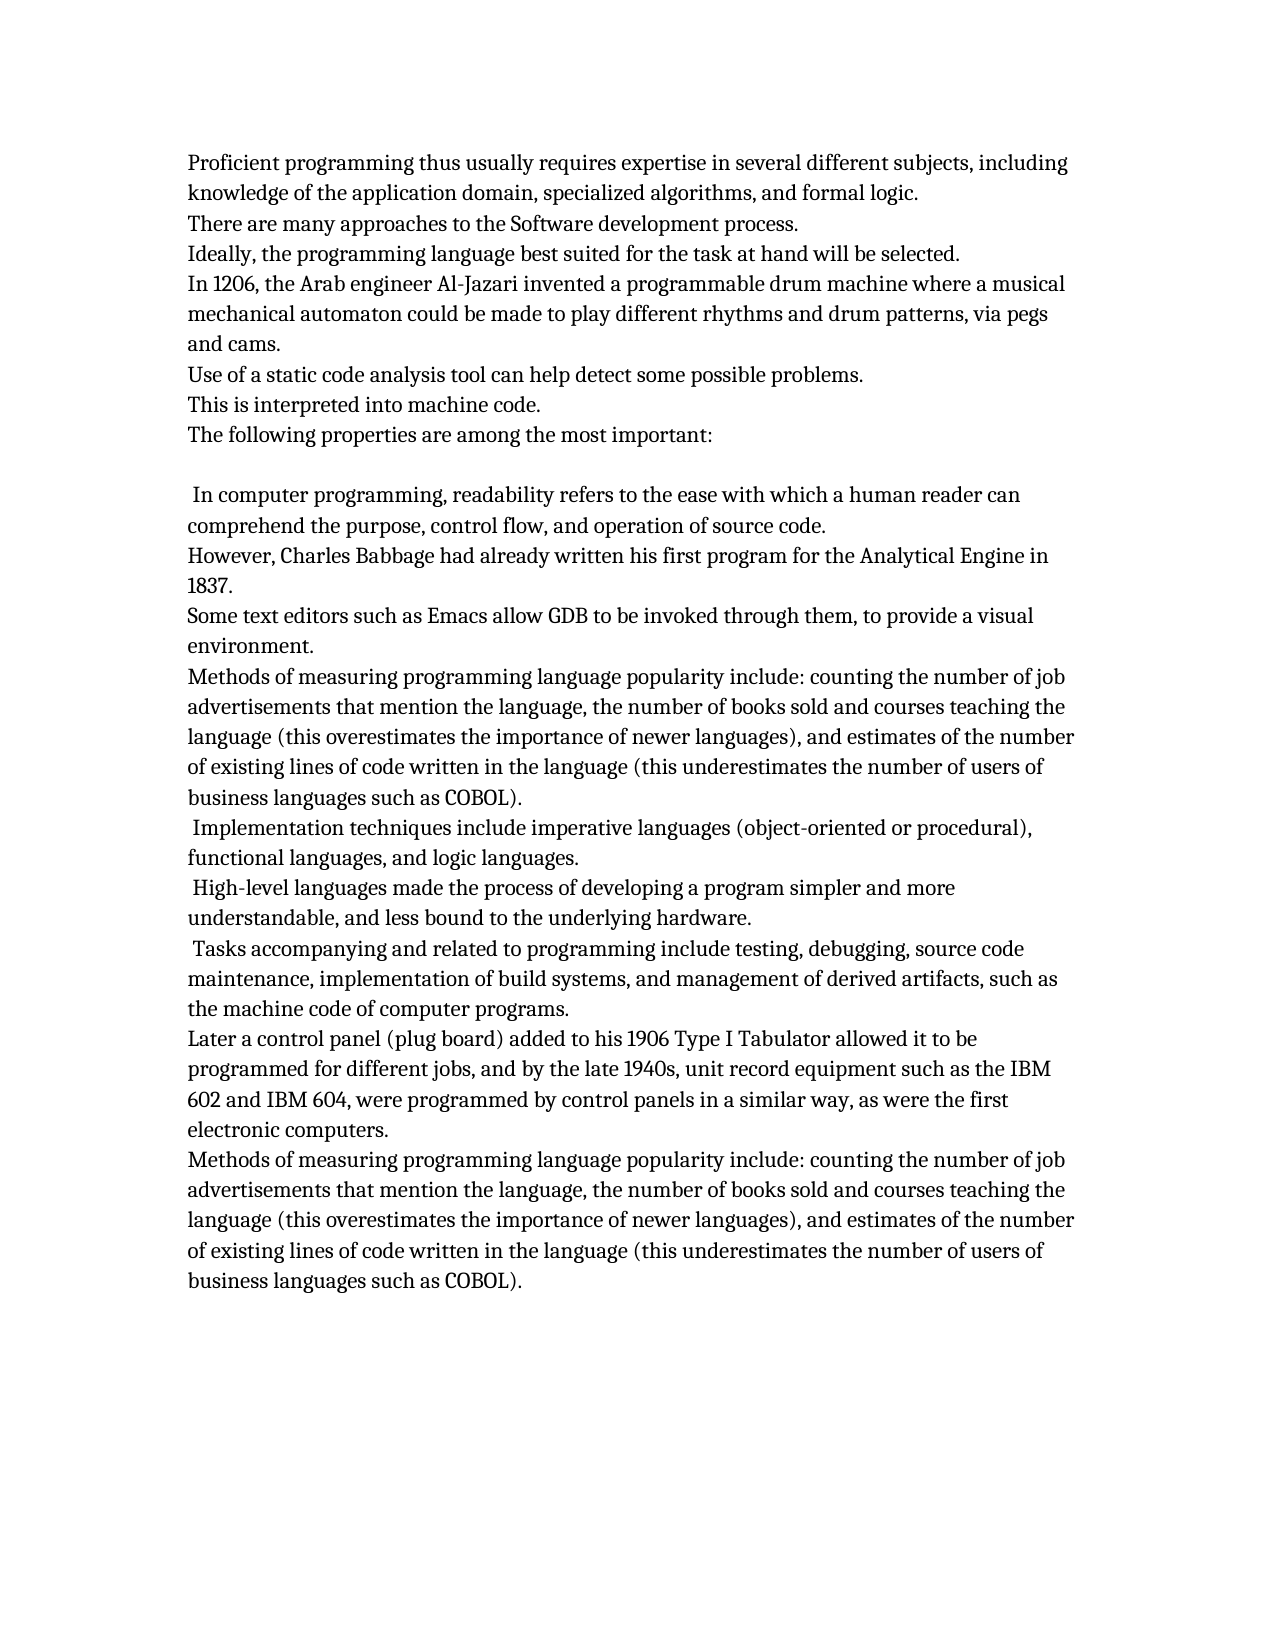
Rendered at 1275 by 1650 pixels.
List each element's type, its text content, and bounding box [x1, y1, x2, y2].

text Proficient programming thus usually requires expertise in several different subjects, including knowledge of the application domain, specialized algorithms, and formal logic. There are many approaches to the Software development process. Ideally, the programming language best suited for the task at hand will be selected. In 1206, the Arab engineer Al-Jazari invented a programmable drum machine where a musical mechanical automaton could be made to play different rhythms and drum patterns, via pegs and cams. Use of a static code analysis tool can help detect some possible problems. This is interpreted into machine code. The following properties are among the most important: In computer programming, readability refers to the ease with which a human reader can comprehend the purpose, control flow, and operation of source code. However, Charles Babbage had already written his first program for the Analytical Engine in 1837. Some text editors such as Emacs allow GDB to be invoked through them, to provide a visual environment. Methods of measuring programming language popularity include: counting the number of job advertisements that mention the language, the number of books sold and courses teaching the language (this overestimates the importance of newer languages), and estimates of the number of existing lines of code written in the language (this underestimates the number of users of business languages such as COBOL). Implementation techniques include imperative languages (object-oriented or procedural), functional languages, and logic languages. High-level languages made the process of developing a program simpler and more understandable, and less bound to the underlying hardware. Tasks accompanying and related to programming include testing, debugging, source code maintenance, implementation of build systems, and management of derived artifacts, such as the machine code of computer programs. Later a control panel (plug board) added to his 1906 Type I Tabulator allowed it to be programmed for different jobs, and by the late 1940s, unit record equipment such as the IBM 602 and IBM 604, were programmed by control panels in a similar way, as were the first electronic computers. Methods of measuring programming language popularity include: counting the number of job advertisements that mention the language, the number of books sold and courses teaching the language (this overestimates the importance of newer languages), and estimates of the number of existing lines of code written in the language (this underestimates the number of users of business languages such as COBOL). [187, 150, 1087, 1294]
